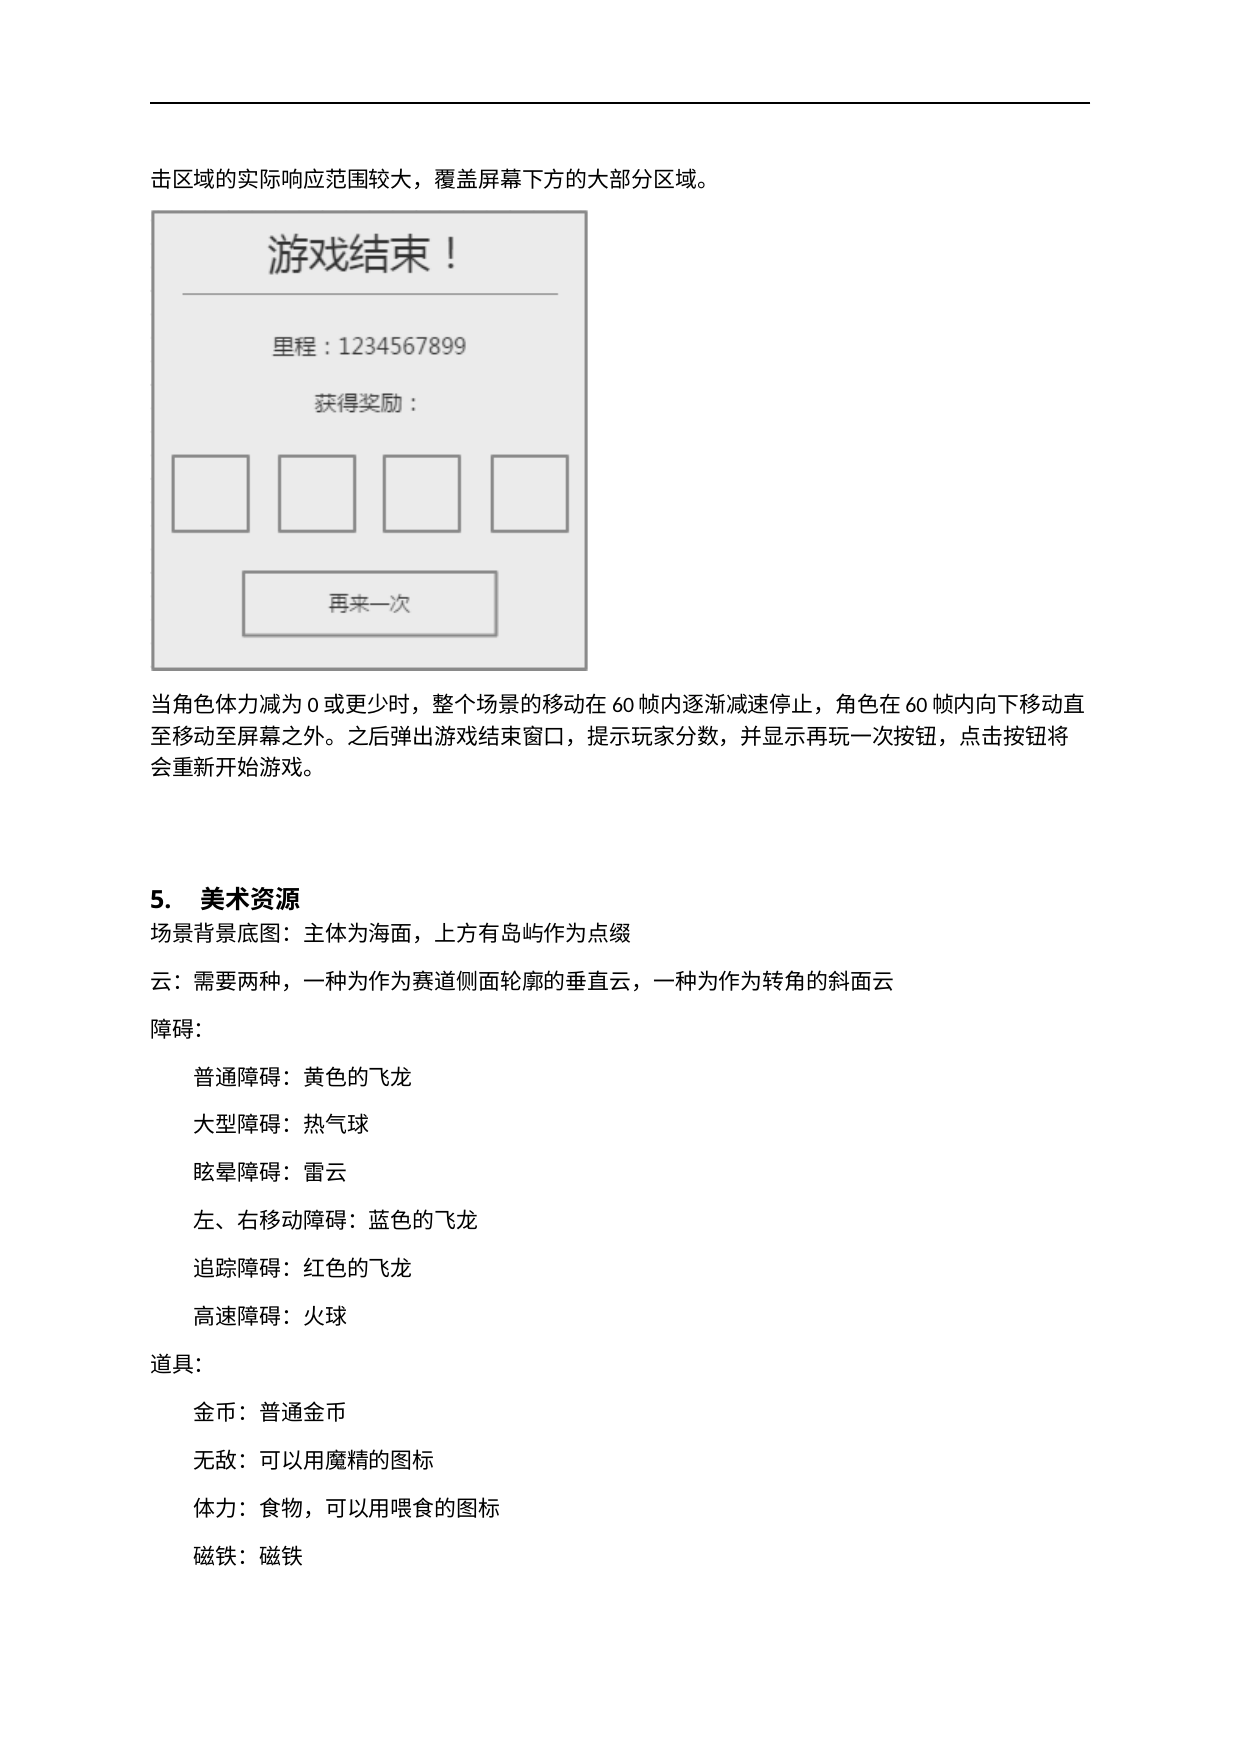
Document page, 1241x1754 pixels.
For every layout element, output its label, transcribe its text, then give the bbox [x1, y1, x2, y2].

text 高速障碍：火球 [150, 1299, 1090, 1331]
picture [150, 210, 588, 671]
text 追踪障碍：红色的飞龙 [150, 1251, 1090, 1283]
text 云：需要两种，一种为作为赛道侧面轮廓的垂直云，一种为作为转角的斜面云 [150, 964, 1090, 995]
text 障碍： [150, 1012, 1090, 1043]
text 体力：食物，可以用喂食的图标 [150, 1491, 1090, 1522]
subtitle 美术资源 [150, 879, 1090, 916]
text 大型障碍：热气球 [150, 1107, 1090, 1139]
text 无敌：可以用魔精的图标 [150, 1443, 1090, 1474]
text 普通障碍：黄色的飞龙 [150, 1059, 1090, 1091]
text 当角色体力减为0或更少时，整个场景的移动在60帧内逐渐减速停止，角色在60帧内向下移动直至移动至屏幕之外。之后弹出游戏结束窗口，提示玩家分数，并显示再玩一次按钮，点击按钮将会重新开始游戏。 [150, 687, 1090, 782]
text 磁铁：磁铁 [150, 1539, 1090, 1570]
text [150, 162, 1090, 194]
text 场景背景底图：主体为海面，上方有岛屿作为点缀 [150, 916, 1090, 947]
text 道具： [150, 1347, 1090, 1379]
text 眩晕障碍：雷云 [150, 1155, 1090, 1187]
text 金币：普通金币 [150, 1395, 1090, 1427]
text 左、右移动障碍：蓝色的飞龙 [150, 1203, 1090, 1235]
